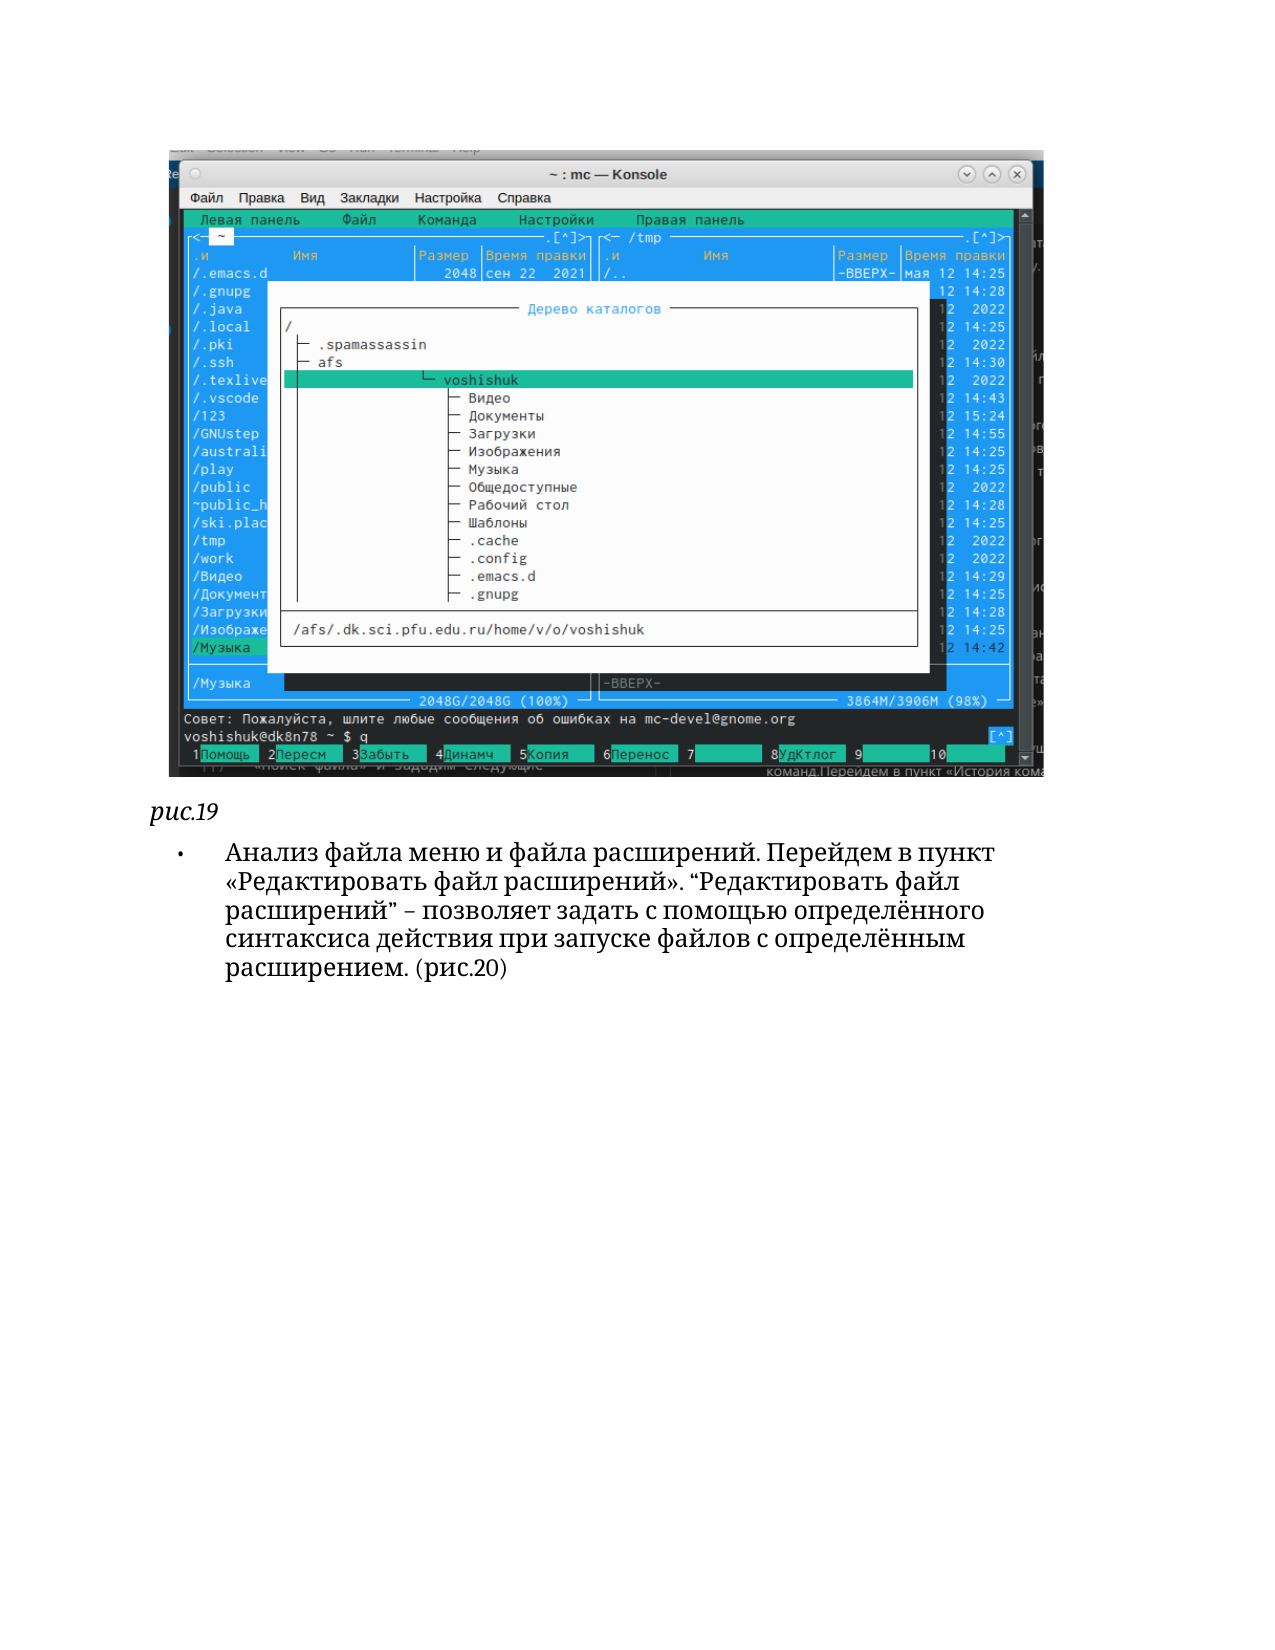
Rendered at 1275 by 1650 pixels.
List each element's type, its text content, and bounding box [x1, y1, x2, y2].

picture [168, 150, 1044, 777]
list Анализ файла меню и файла расширений. Перейдем в пункт «Редактировать файл расширений». “Редактировать файл расширений” − позволяет задать с помощью определённого синтаксиса действия при запуске файлов с определённым расширением. (рис.20) [175, 839, 1125, 983]
text рис.19 [150, 798, 1125, 827]
